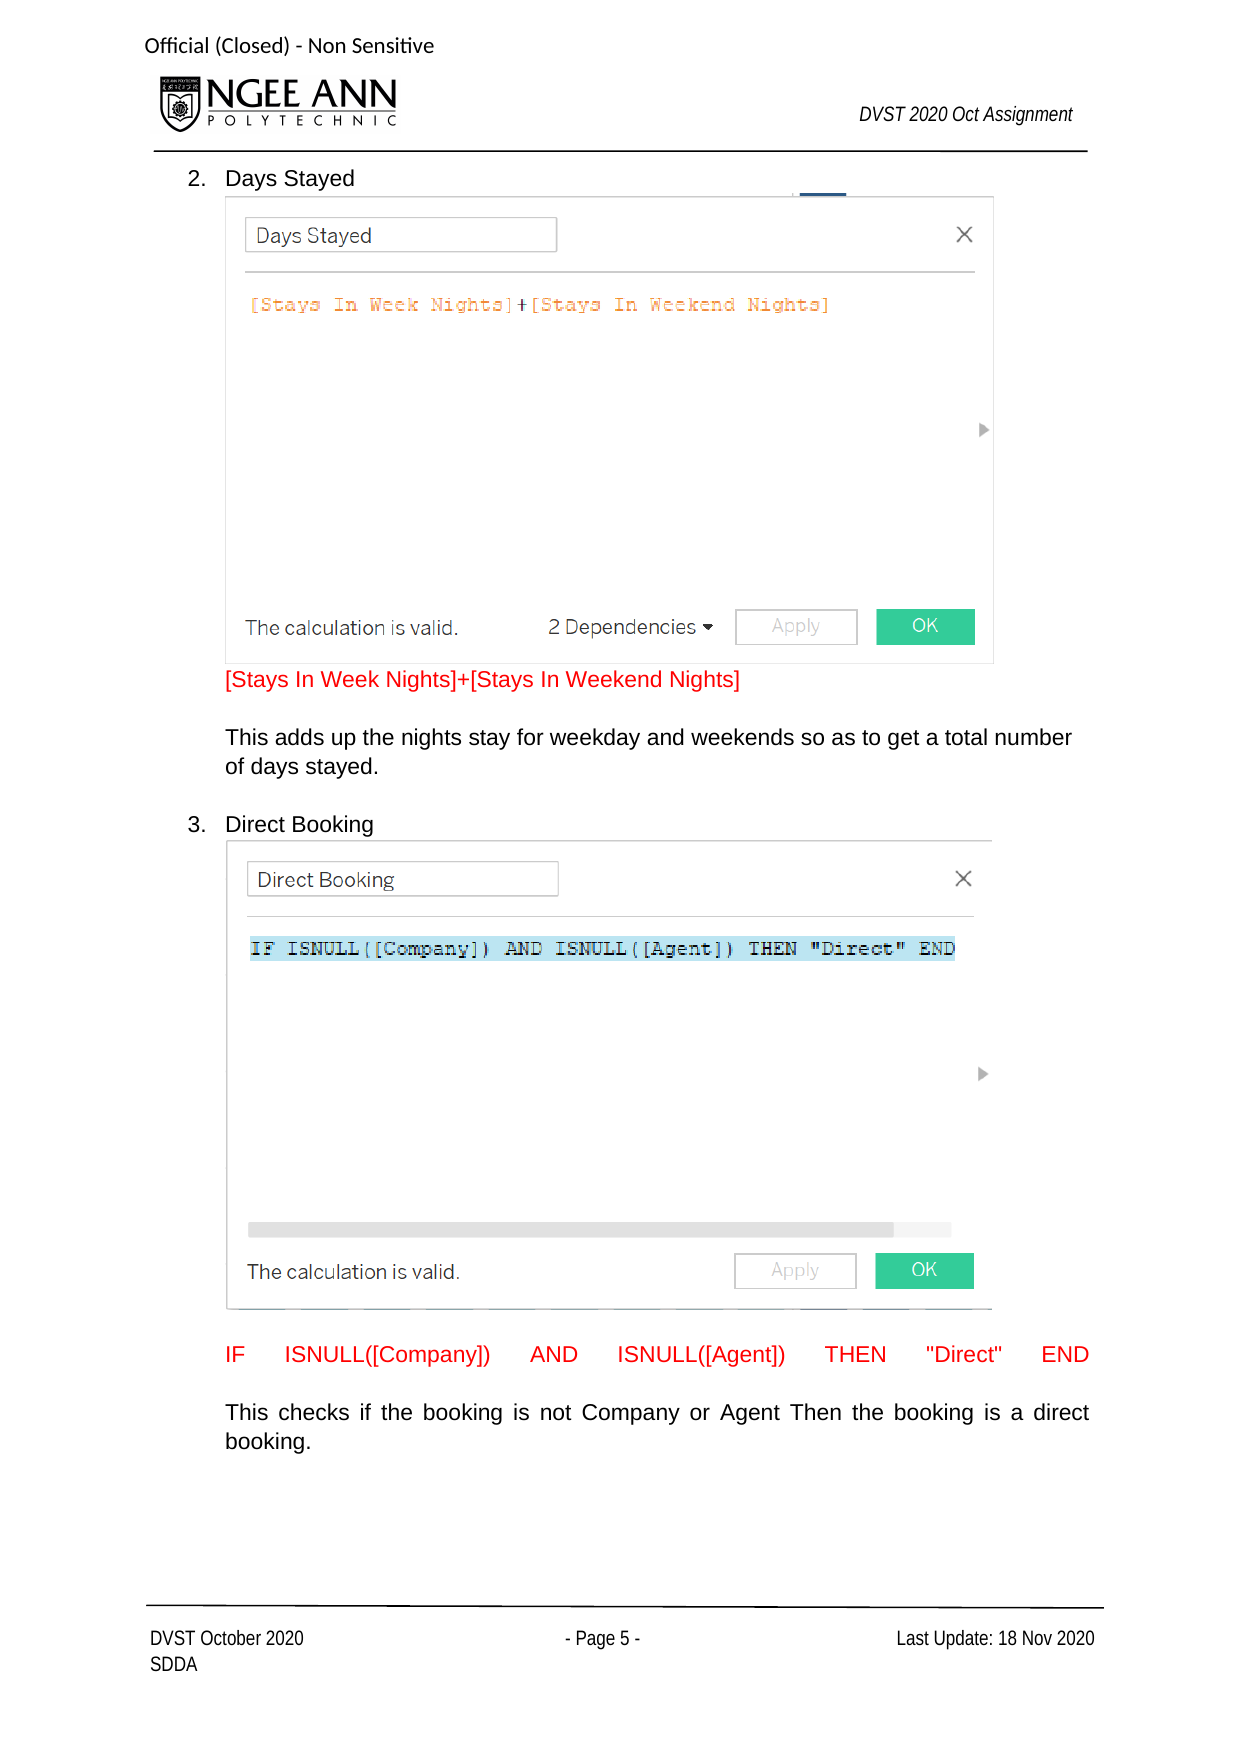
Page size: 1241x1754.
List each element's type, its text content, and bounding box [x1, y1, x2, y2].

picture [225, 193, 994, 664]
picture [150, 75, 402, 134]
picture [225, 840, 992, 1310]
list This adds up the nights stay for weekday and weekends so as to get a total number of days stayed. [225, 724, 1090, 779]
text IF ISNULL([Company]) AND ISNULL([Agent]) THEN "Direct" END This checks if the booking is not Company or Agent Then the booking is a direct booking. [225, 1341, 1090, 1454]
